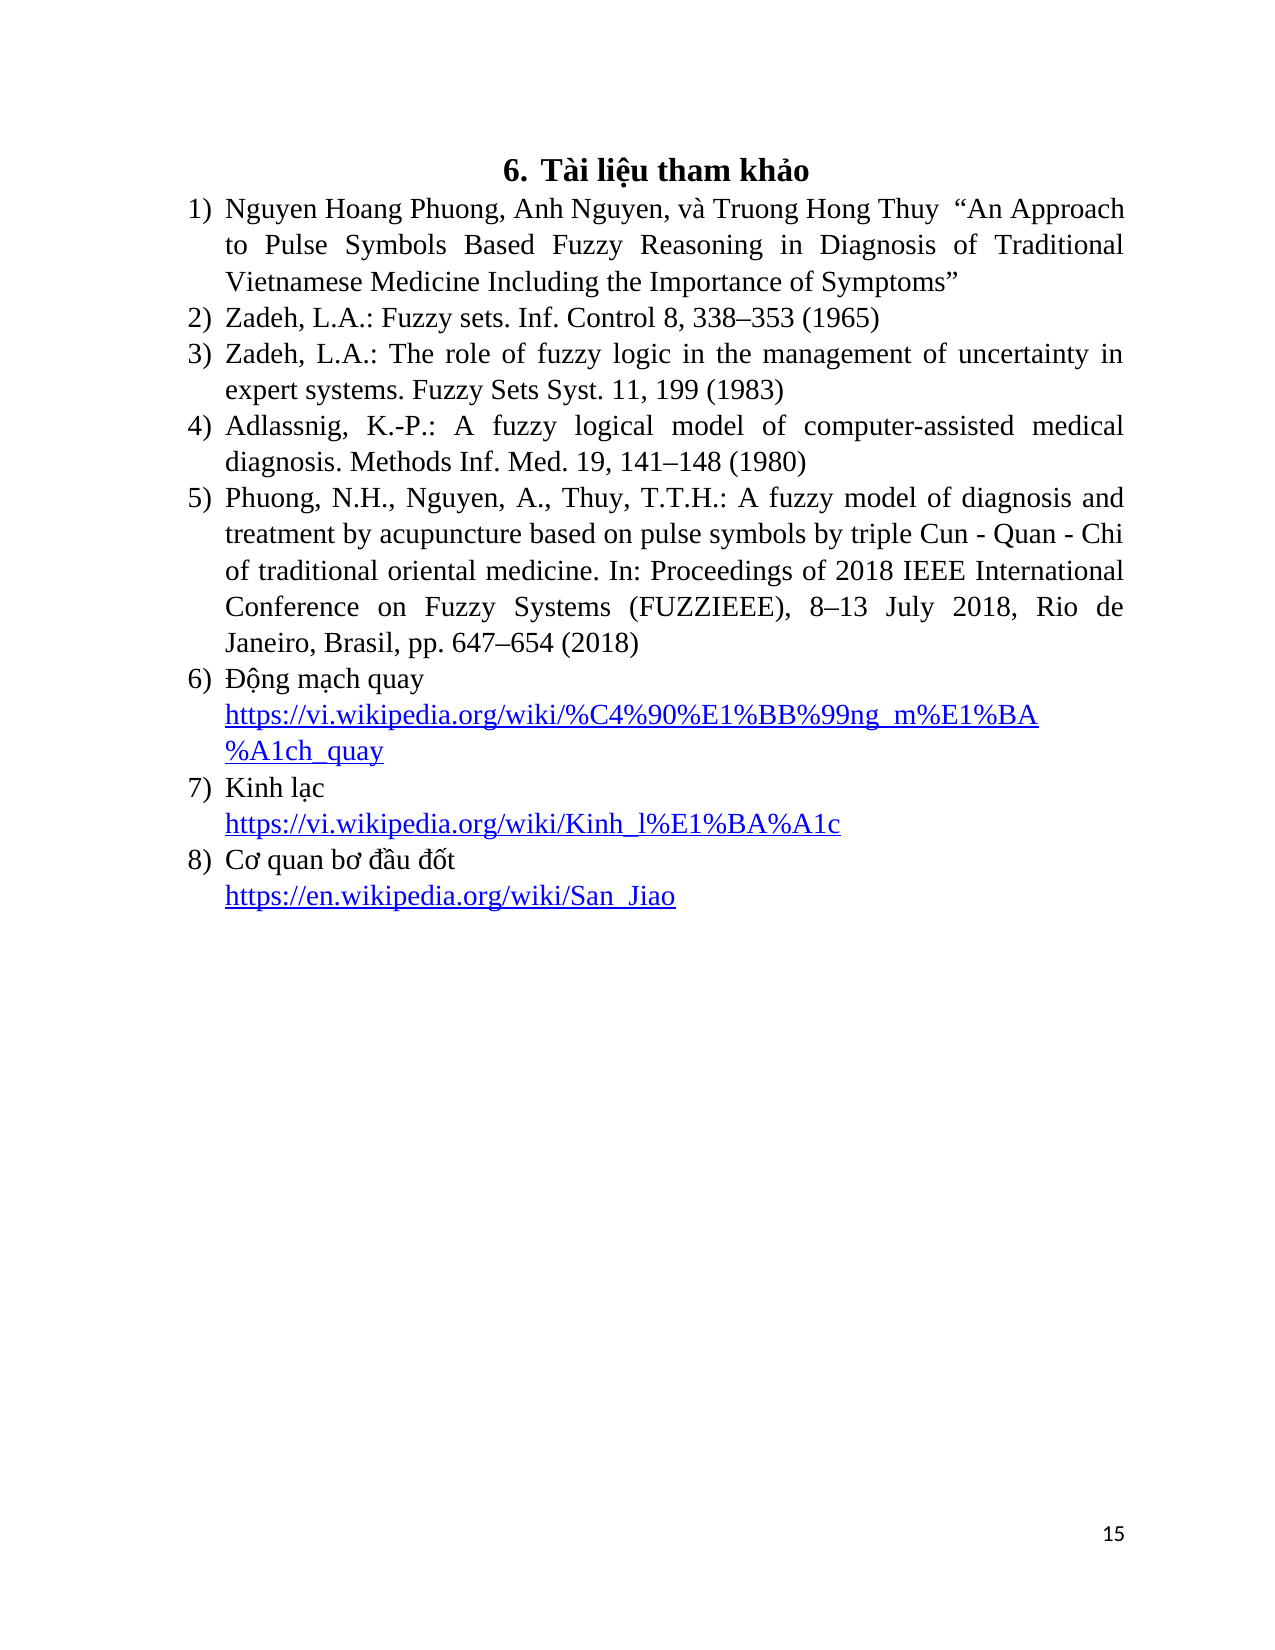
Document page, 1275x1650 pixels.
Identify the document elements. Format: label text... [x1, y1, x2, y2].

list Zadeh, L.A.: The role of fuzzy logic in the management of uncertainty in expert systems. Fuzzy Sets Syst. 11, 199 (1983) [187, 336, 1125, 406]
list https://vi.wikipedia.org/wiki/%C4%90%E1%BB%99ng_m%E1%BA%A1ch_quay [225, 697, 1125, 767]
list Adlassnig, K.-P.: A fuzzy logical model of computer-assisted medical diagnosis. Methods Inf. Med. 19, 141–148 (1980) [187, 408, 1125, 478]
list Zadeh, L.A.: Fuzzy sets. Inf. Control 8, 338–353 (1965) [187, 300, 1125, 333]
list Nguyen Hoang Phuong, Anh Nguyen, và Truong Hong Thuy “An Approach to Pulse Symbols Based Fuzzy Reasoning in Diagnosis of Traditional Vietnamese Medicine Including the Importance of Symptoms” [187, 191, 1125, 297]
list Tài liệu tham khảo [187, 150, 1125, 188]
list Cơ quan bơ đầu đốt [187, 842, 1125, 876]
list https://vi.wikipedia.org/wiki/Kinh_l%E1%BA%A1c [225, 806, 1125, 839]
list Động mạch quay [187, 661, 1125, 695]
list Kinh lạc [187, 770, 1125, 803]
list https://en.wikipedia.org/wiki/San_Jiao [225, 878, 1125, 912]
list Phuong, N.H., Nguyen, A., Thuy, T.T.H.: A fuzzy model of diagnosis and treatment by acupuncture based on pulse symbols by triple Cun - Quan - Chi of traditional oriental medicine. In: Proceedings of 2018 IEEE International Conference on Fuzzy Systems (FUZZIEEE), 8–13 July 2018, Rio de Janeiro, Brasil, pp. 647–654 (2018) [187, 481, 1125, 659]
